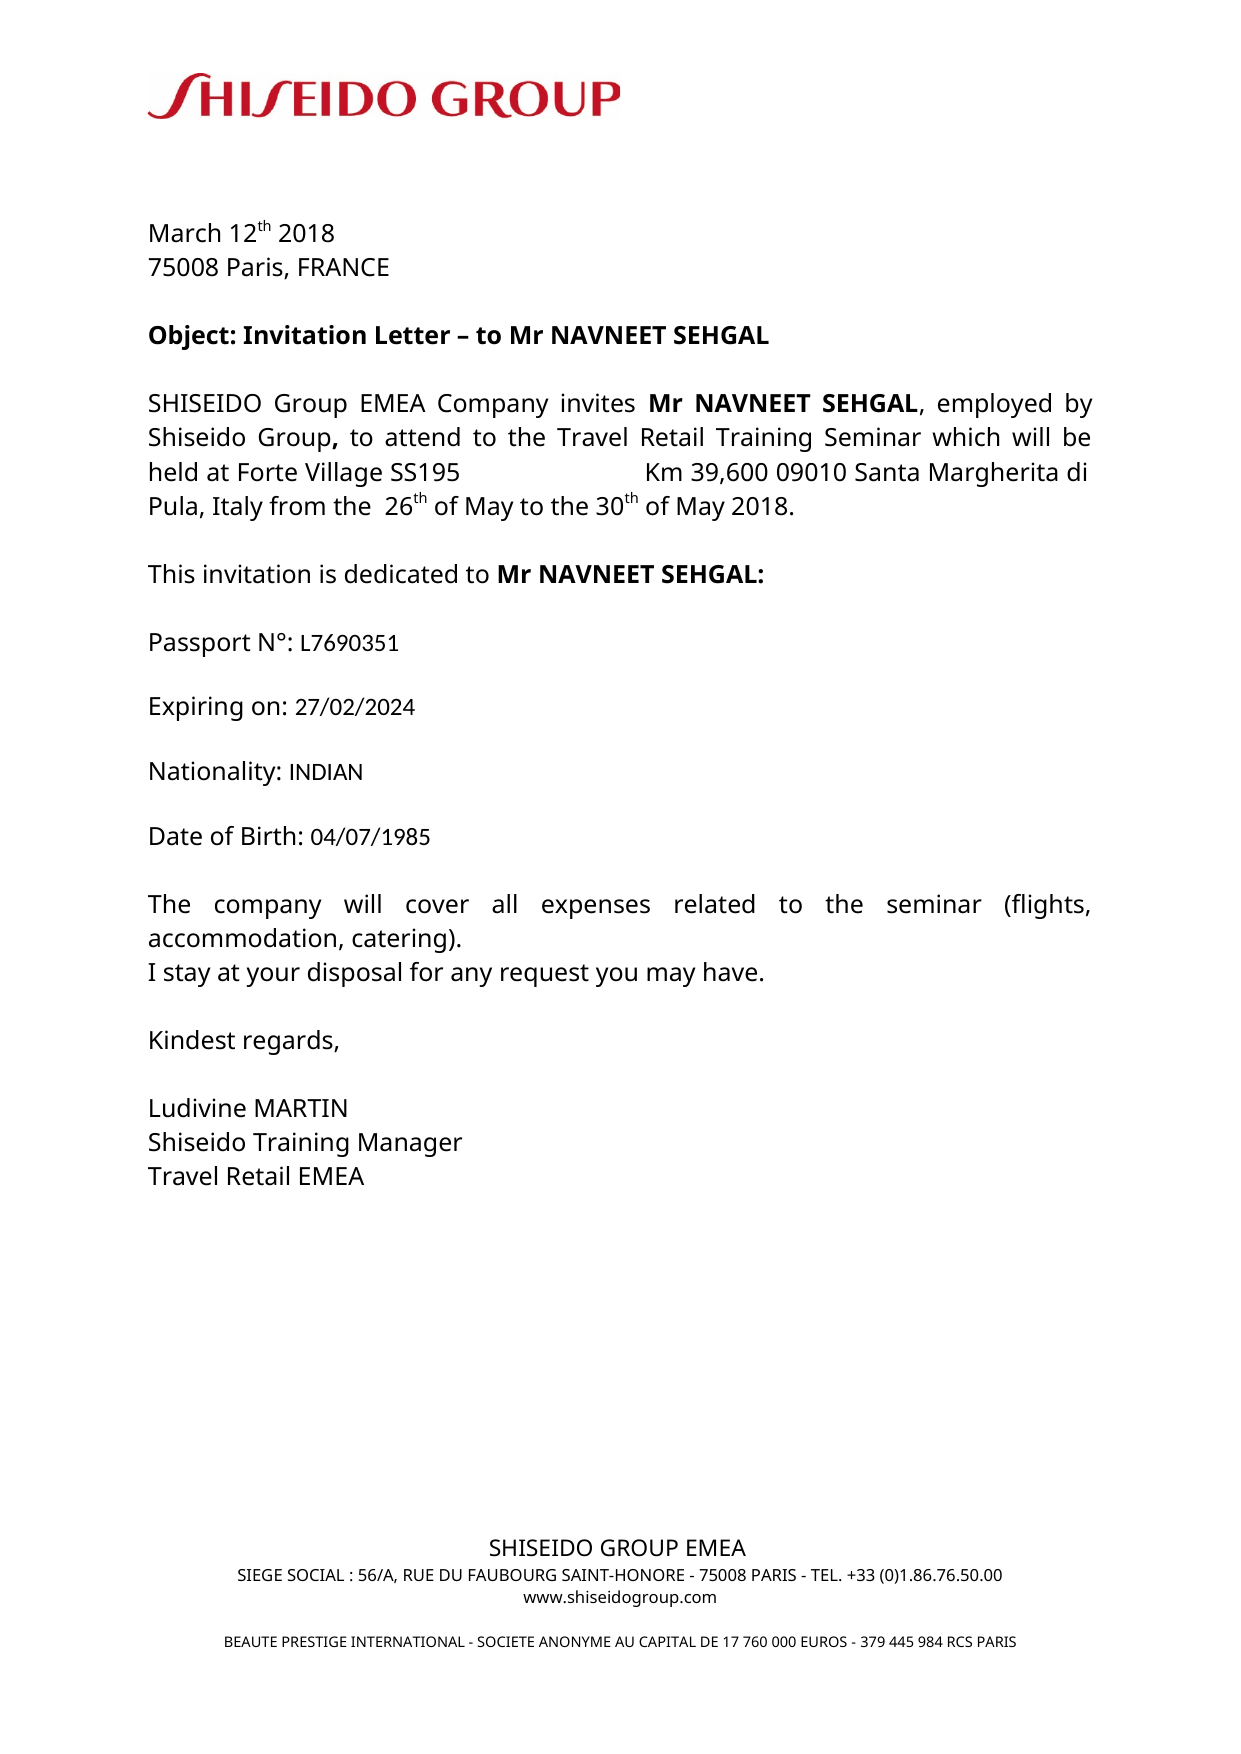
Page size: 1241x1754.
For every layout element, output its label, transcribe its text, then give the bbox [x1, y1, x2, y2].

text Expiring on: 27/02/2024 [148, 689, 1093, 723]
text Object: Invitation Letter – to Mr NAVNEET SEHGAL [148, 318, 1093, 352]
text Kindest regards, [148, 1023, 1093, 1057]
text Travel Retail EMEA [148, 1159, 1093, 1193]
text I stay at your disposal for any request you may have. [148, 954, 1093, 988]
text Nationality: INDIAN [148, 754, 1093, 788]
text March 12th 2018 [148, 216, 1093, 250]
text Shiseido Training Manager [148, 1125, 1093, 1159]
text Ludivine MARTIN [148, 1091, 1093, 1125]
text The company will cover all expenses related to the seminar (flights, accommodation, catering). [148, 886, 1093, 954]
picture [147, 73, 621, 119]
text Passport N°: L7690351 [148, 624, 1093, 658]
text Date of Birth: 04/07/1985 [148, 818, 1093, 852]
text 75008 Paris, FRANCE [148, 250, 1093, 284]
text SHISEIDO Group EMEA Company invites Mr NAVNEET SEHGAL, employed by Shiseido Group, to attend to the Travel Retail Training Seminar which will be held at Forte Village SS195 Km 39,600 09010 Santa Margherita di Pula, Italy from the 26th of May to the 30th of May 2018. [148, 386, 1093, 522]
text This invitation is dedicated to Mr NAVNEET SEHGAL: [148, 556, 1093, 590]
